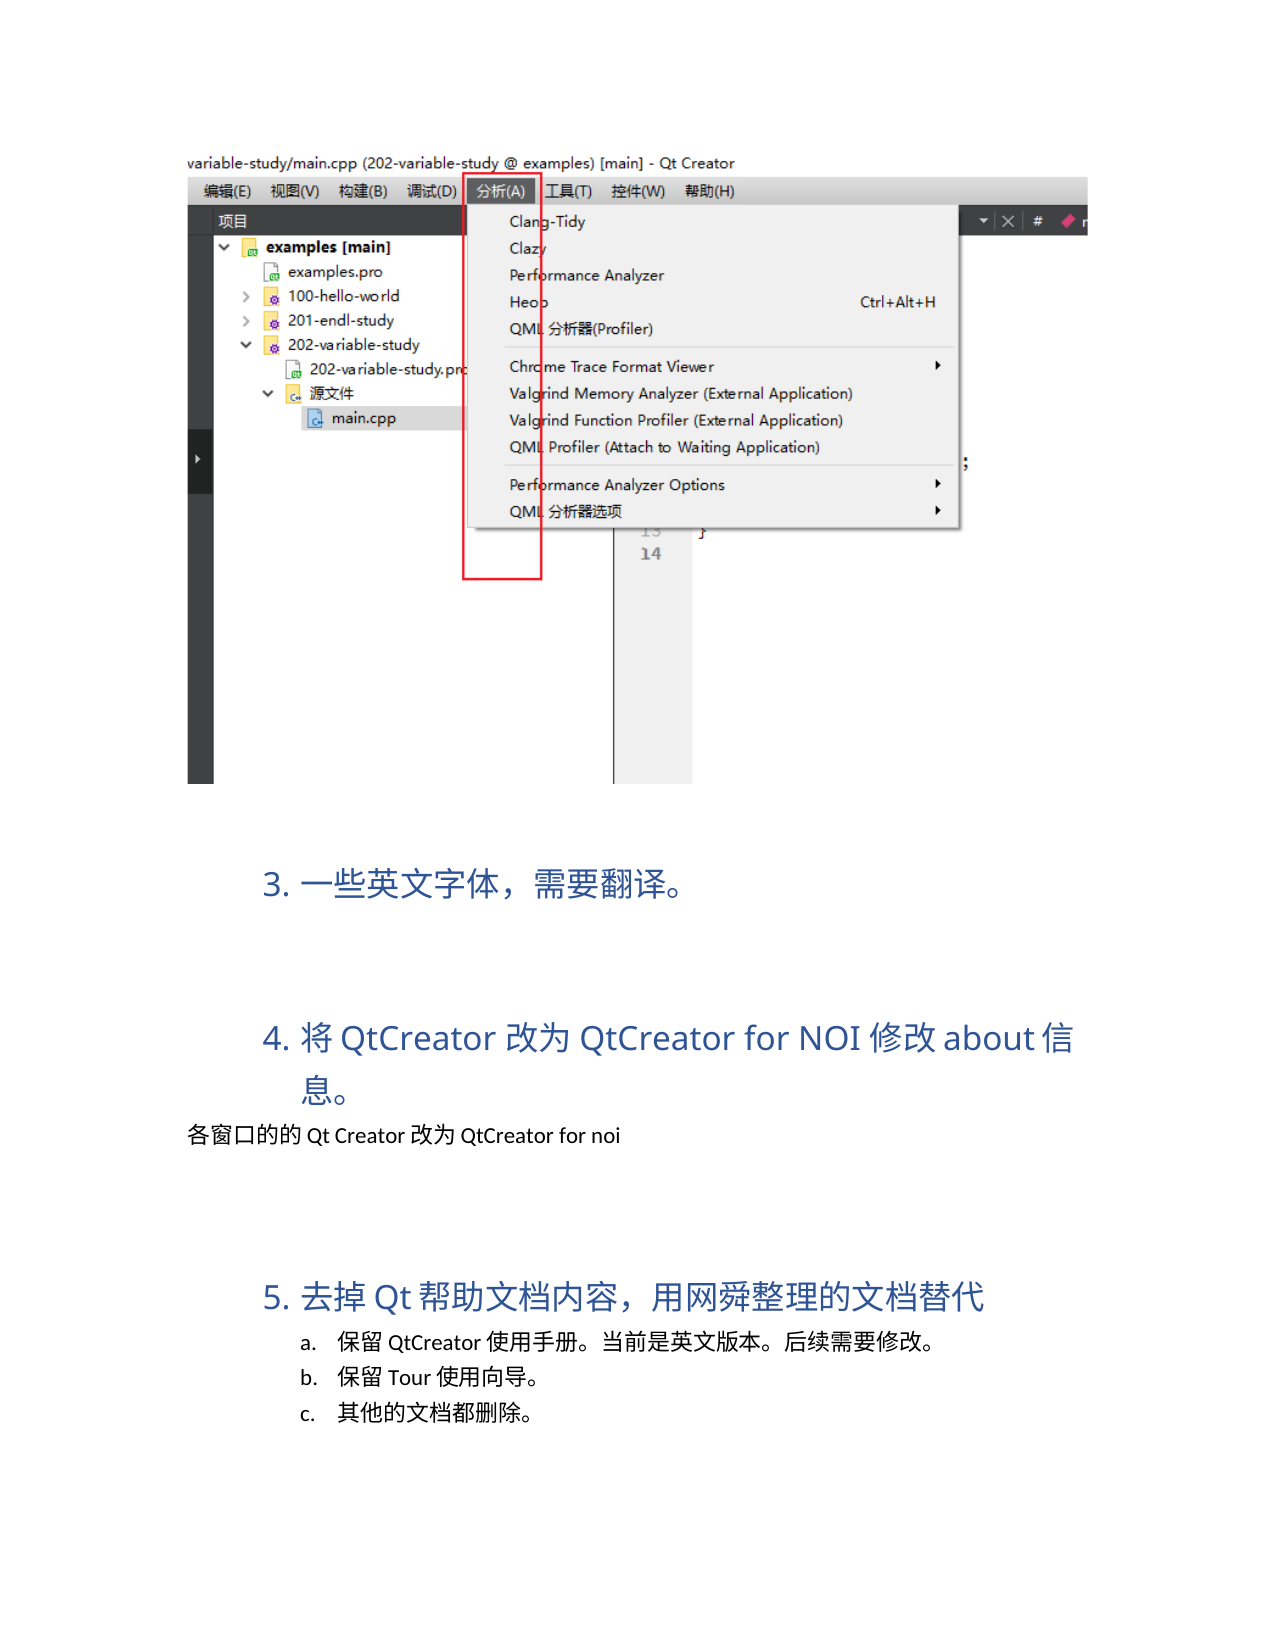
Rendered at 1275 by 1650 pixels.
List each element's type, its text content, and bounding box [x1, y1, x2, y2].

picture [187, 150, 1088, 784]
text 各窗口的的Qt Creator改为QtCreator for noi [187, 1116, 1087, 1150]
subtitle 一些英文字体，需要翻译。 [262, 858, 1087, 906]
subtitle 将QtCreator 改为 QtCreator for NOI 修改about信息。 [262, 1012, 1087, 1113]
subtitle 去掉Qt帮助文档内容，用网舜整理的文档替代 [262, 1271, 1087, 1319]
list 保留Tour使用向导。 [300, 1359, 1087, 1392]
list 保留QtCreator 使用手册。当前是英文版本。后续需要修改。 [300, 1323, 1087, 1357]
list 其他的文档都删除。 [300, 1395, 1087, 1428]
